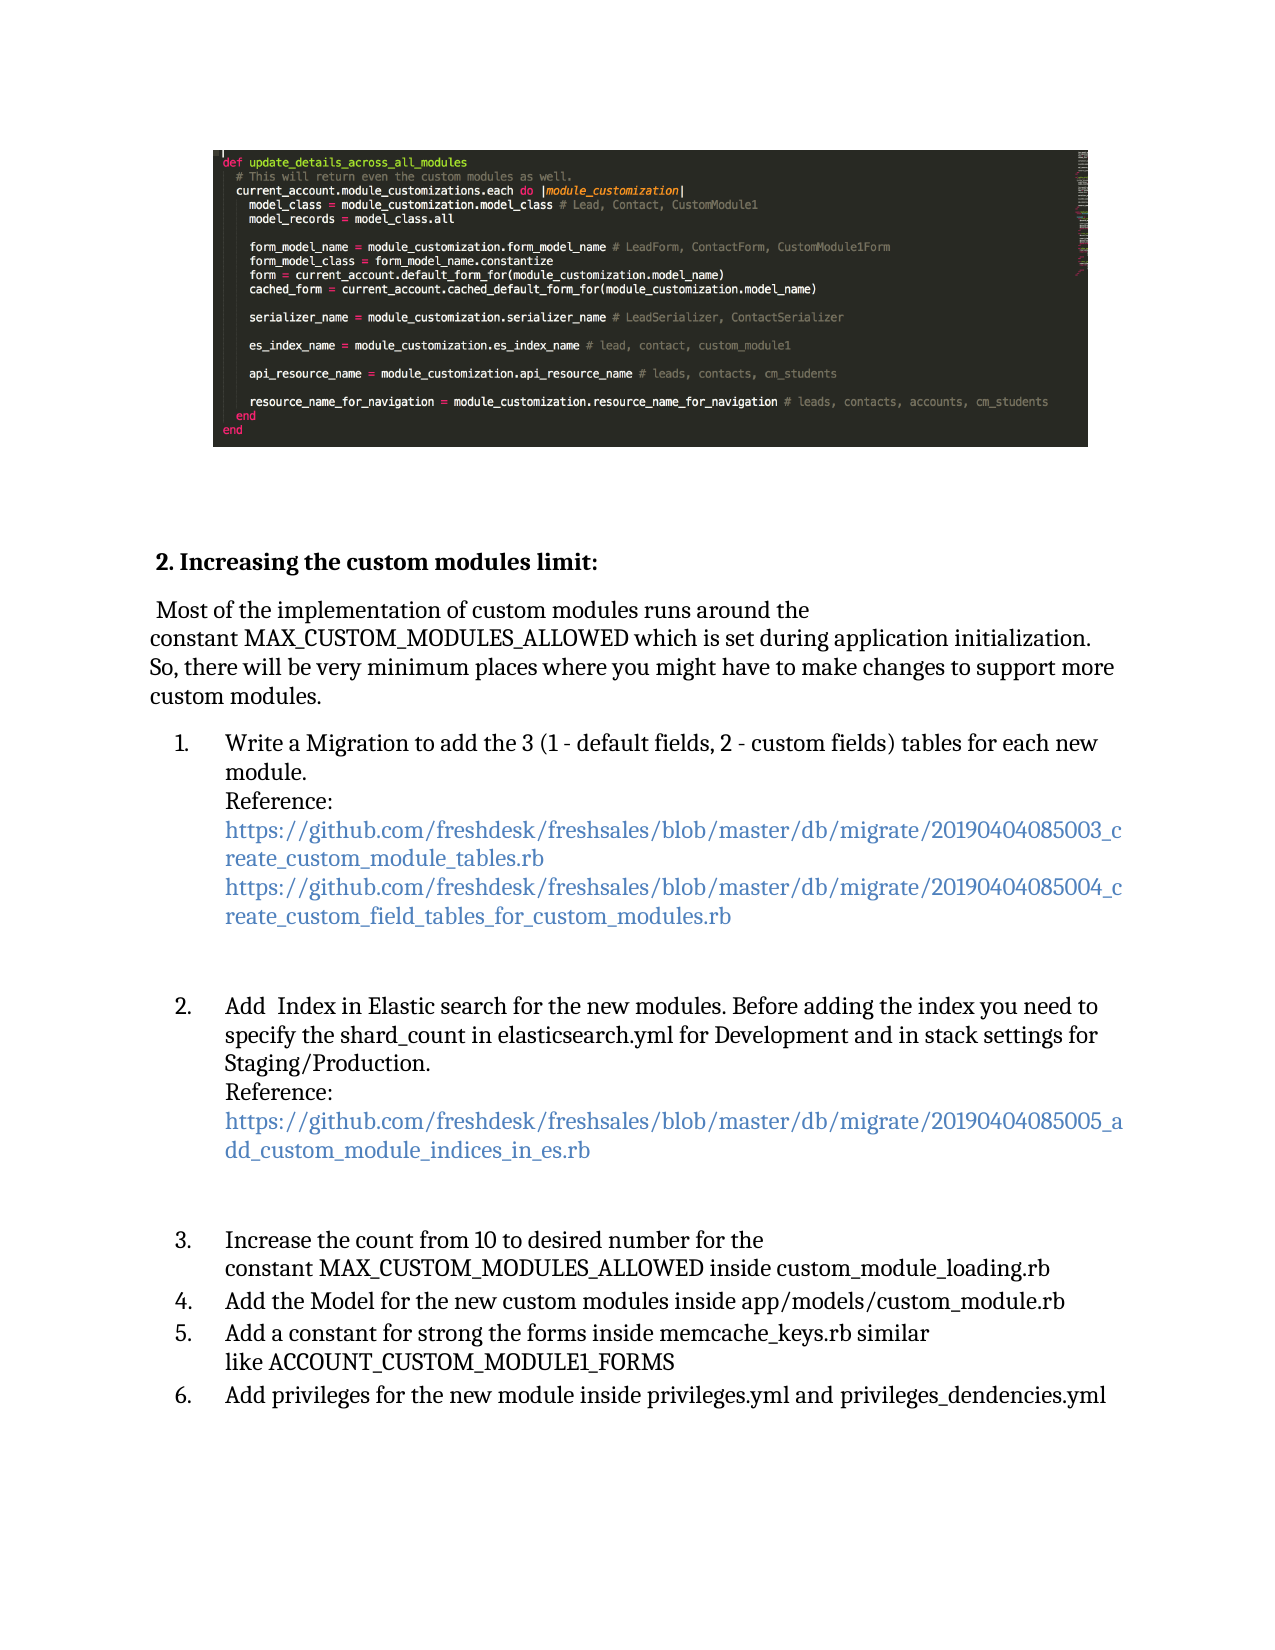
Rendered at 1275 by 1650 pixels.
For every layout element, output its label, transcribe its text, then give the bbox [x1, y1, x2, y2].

list Add a constant for strong the forms inside memcache_keys.rb similar like ACCOUNT_CUSTOM_MODULE1_FORMS [175, 1319, 1125, 1377]
text 2. Increasing the custom modules limit: [150, 548, 1125, 577]
list Increase the count from 10 to desired number for the constant MAX_CUSTOM_MODULES_ALLOWED inside custom_module_loading.rb [175, 1226, 1125, 1283]
text Most of the implementation of custom modules runs around the constant MAX_CUSTOM_MODULES_ALLOWED which is set during application initialization. So, there will be very minimum places where you might have to make changes to support more custom modules. [150, 596, 1125, 711]
list Add Index in Elastic search for the new modules. Before adding the index you need to specify the shard_count in elasticsearch.yml for Development and in stack settings for Staging/Production. Reference: https://github.com/freshdesk/freshsales/blob/master/db/migrate/20190404085005_add_custom_module_indices_in_es.rb [175, 992, 1125, 1222]
list Write a Migration to add the 3 (1 - default fields, 2 - custom fields) tables for each new module. Reference: https://github.com/freshdesk/freshsales/blob/master/db/migrate/20190404085003_create_custom_module_tables.rb https://github.com/freshdesk/freshsales/blob/master/db/migrate/20190404085004_create_custom_field_tables_for_custom_modules.rb [175, 729, 1125, 988]
list Add the Model for the new custom modules inside app/models/custom_module.rb [175, 1287, 1125, 1316]
list Add privileges for the new module inside privileges.yml and privileges_dendencies.yml [175, 1381, 1125, 1409]
picture [213, 150, 1088, 447]
